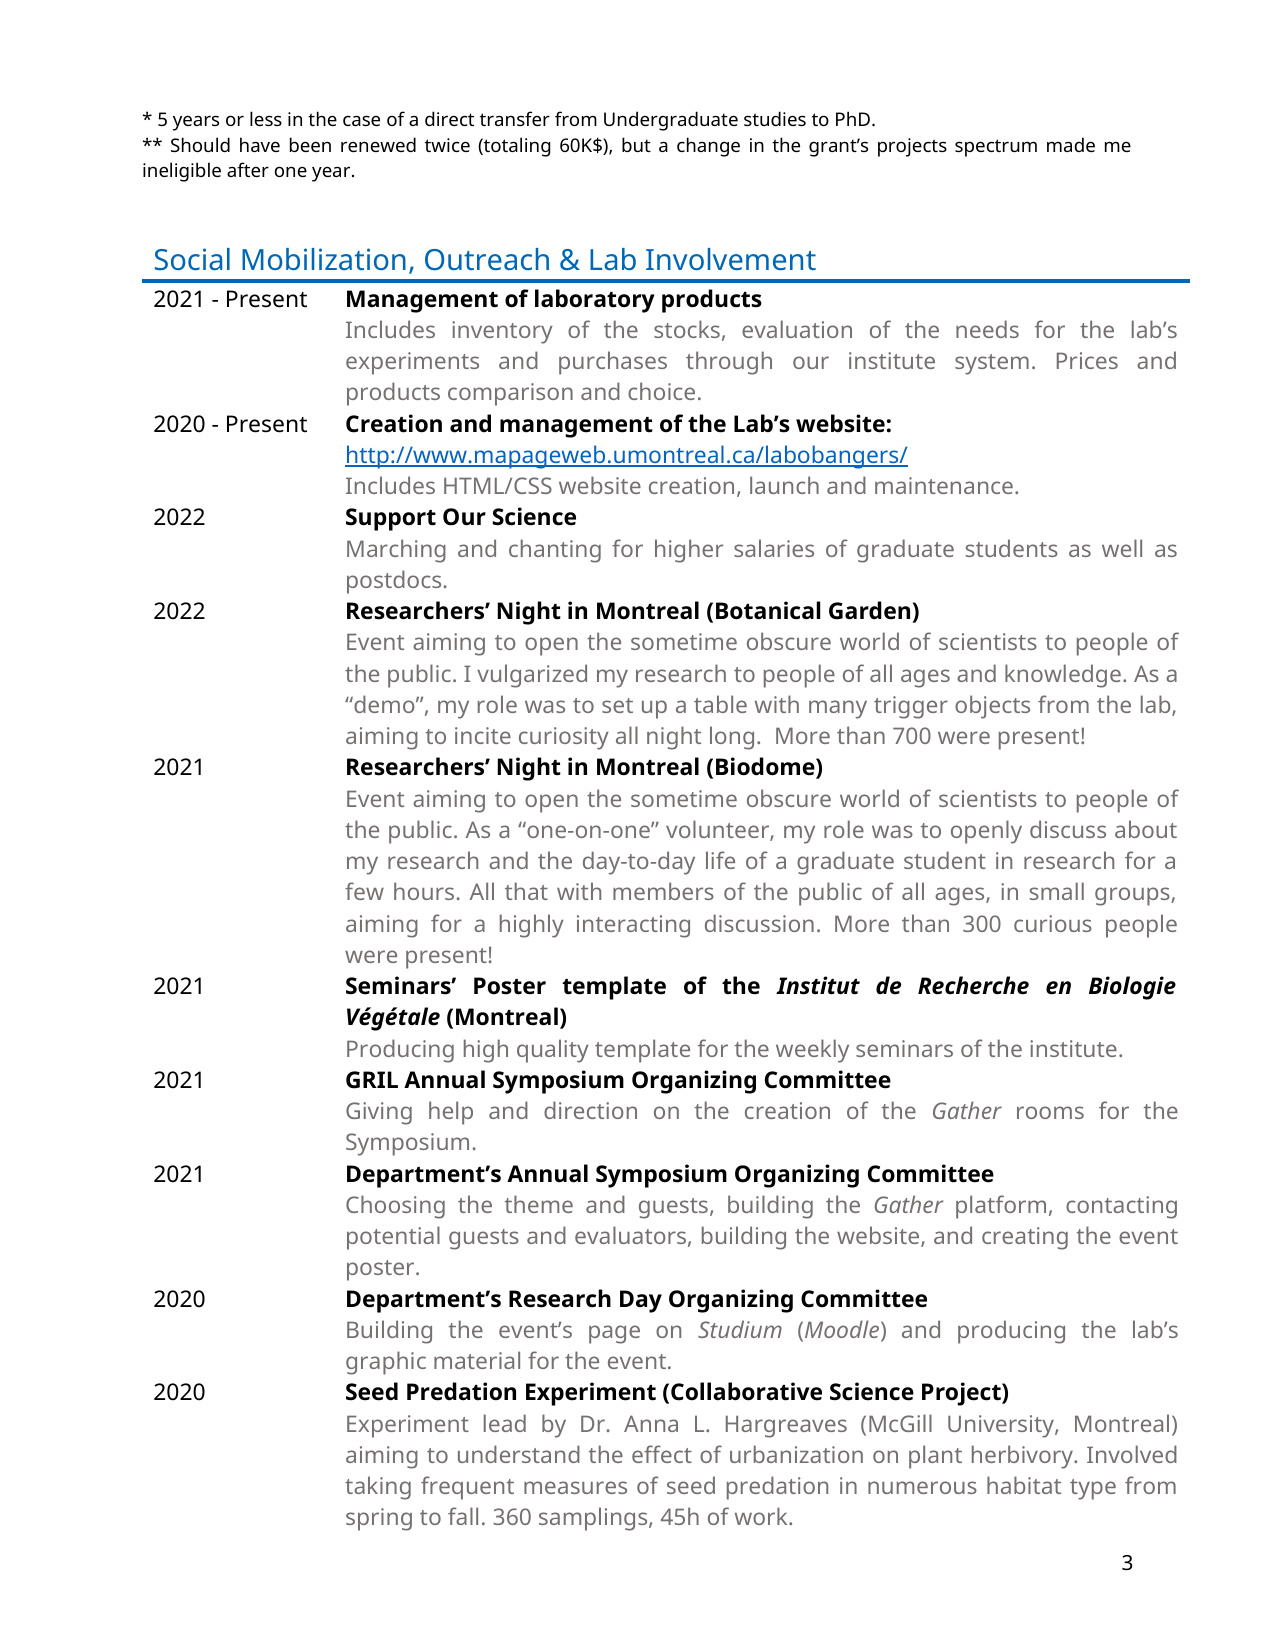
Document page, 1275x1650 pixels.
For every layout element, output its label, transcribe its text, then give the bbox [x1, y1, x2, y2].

table_cell 2021 [142, 1158, 334, 1282]
table_cell Department’s Annual Symposium Organizing Committee Choosing the theme and guests, building the Gather platform, contacting potential guests and evaluators, building the website, and creating the event poster. [334, 1158, 1190, 1282]
table_cell Seminars’ Poster template of the Institut de Recherche en Biologie Végétale (Montreal) Producing high quality template for the weekly seminars of the institute. [334, 970, 1190, 1064]
table_cell Management of laboratory products Includes inventory of the stocks, evaluation of the needs for the lab’s experiments and purchases through our institute system. Prices and products comparison and choice. [334, 283, 1190, 407]
table_cell 2020 [142, 1283, 334, 1376]
table_cell 2021 [142, 751, 334, 970]
text ** Should have been renewed twice (totaling 60K$), but a change in the grant’s projects spectrum made me ineligible after one year. [142, 132, 1133, 183]
table_cell Researchers’ Night in Montreal (Botanical Garden) Event aiming to open the sometime obscure world of scientists to people of the public. I vulgarized my research to people of all ages and knowledge. As a “demo”, my role was to set up a table with many trigger objects from the lab, aiming to incite curiosity all night long. More than 700 were present! [334, 595, 1190, 751]
table_cell 2022 [142, 501, 334, 595]
table_cell 2020 - Present [142, 408, 334, 501]
table_cell Researchers’ Night in Montreal (Biodome) Event aiming to open the sometime obscure world of scientists to people of the public. As a “one-on-one” volunteer, my role was to openly discuss about my research and the day-to-day life of a graduate student in research for a few hours. All that with members of the public of all ages, in small groups, aiming for a highly interacting discussion. More than 300 curious people were present! [334, 751, 1190, 970]
table_cell Creation and management of the Lab’s website: http://www.mapageweb.umontreal.ca/labobangers/ Includes HTML/CSS website creation, launch and maintenance. [334, 408, 1190, 501]
table_cell GRIL Annual Symposium Organizing Committee Giving help and direction on the creation of the Gather rooms for the Symposium. [334, 1064, 1190, 1157]
table_cell Seed Predation Experiment (Collaborative Science Project) Experiment lead by Dr. Anna L. Hargreaves (McGill University, Montreal) aiming to understand the effect of urbanization on plant herbivory. Involved taking frequent measures of seed predation in numerous habitat type from spring to fall. 360 samplings, 45h of work. [334, 1376, 1190, 1532]
table_cell 2021 [142, 970, 334, 1064]
text * 5 years or less in the case of a direct transfer from Undergraduate studies to PhD. [142, 106, 1133, 132]
table_cell 2021 - Present [142, 283, 334, 407]
table_cell Department’s Research Day Organizing Committee Building the event’s page on Studium (Moodle) and producing the lab’s graphic material for the event. [334, 1283, 1190, 1376]
table_cell 2021 [142, 1064, 334, 1157]
table_header Social Mobilization, Outreach & Lab Involvement [142, 240, 1190, 279]
table_cell Support Our Science Marching and chanting for higher salaries of graduate students as well as postdocs. [334, 501, 1190, 595]
table_cell 2020 [142, 1376, 334, 1532]
table_cell 2022 [142, 595, 334, 751]
